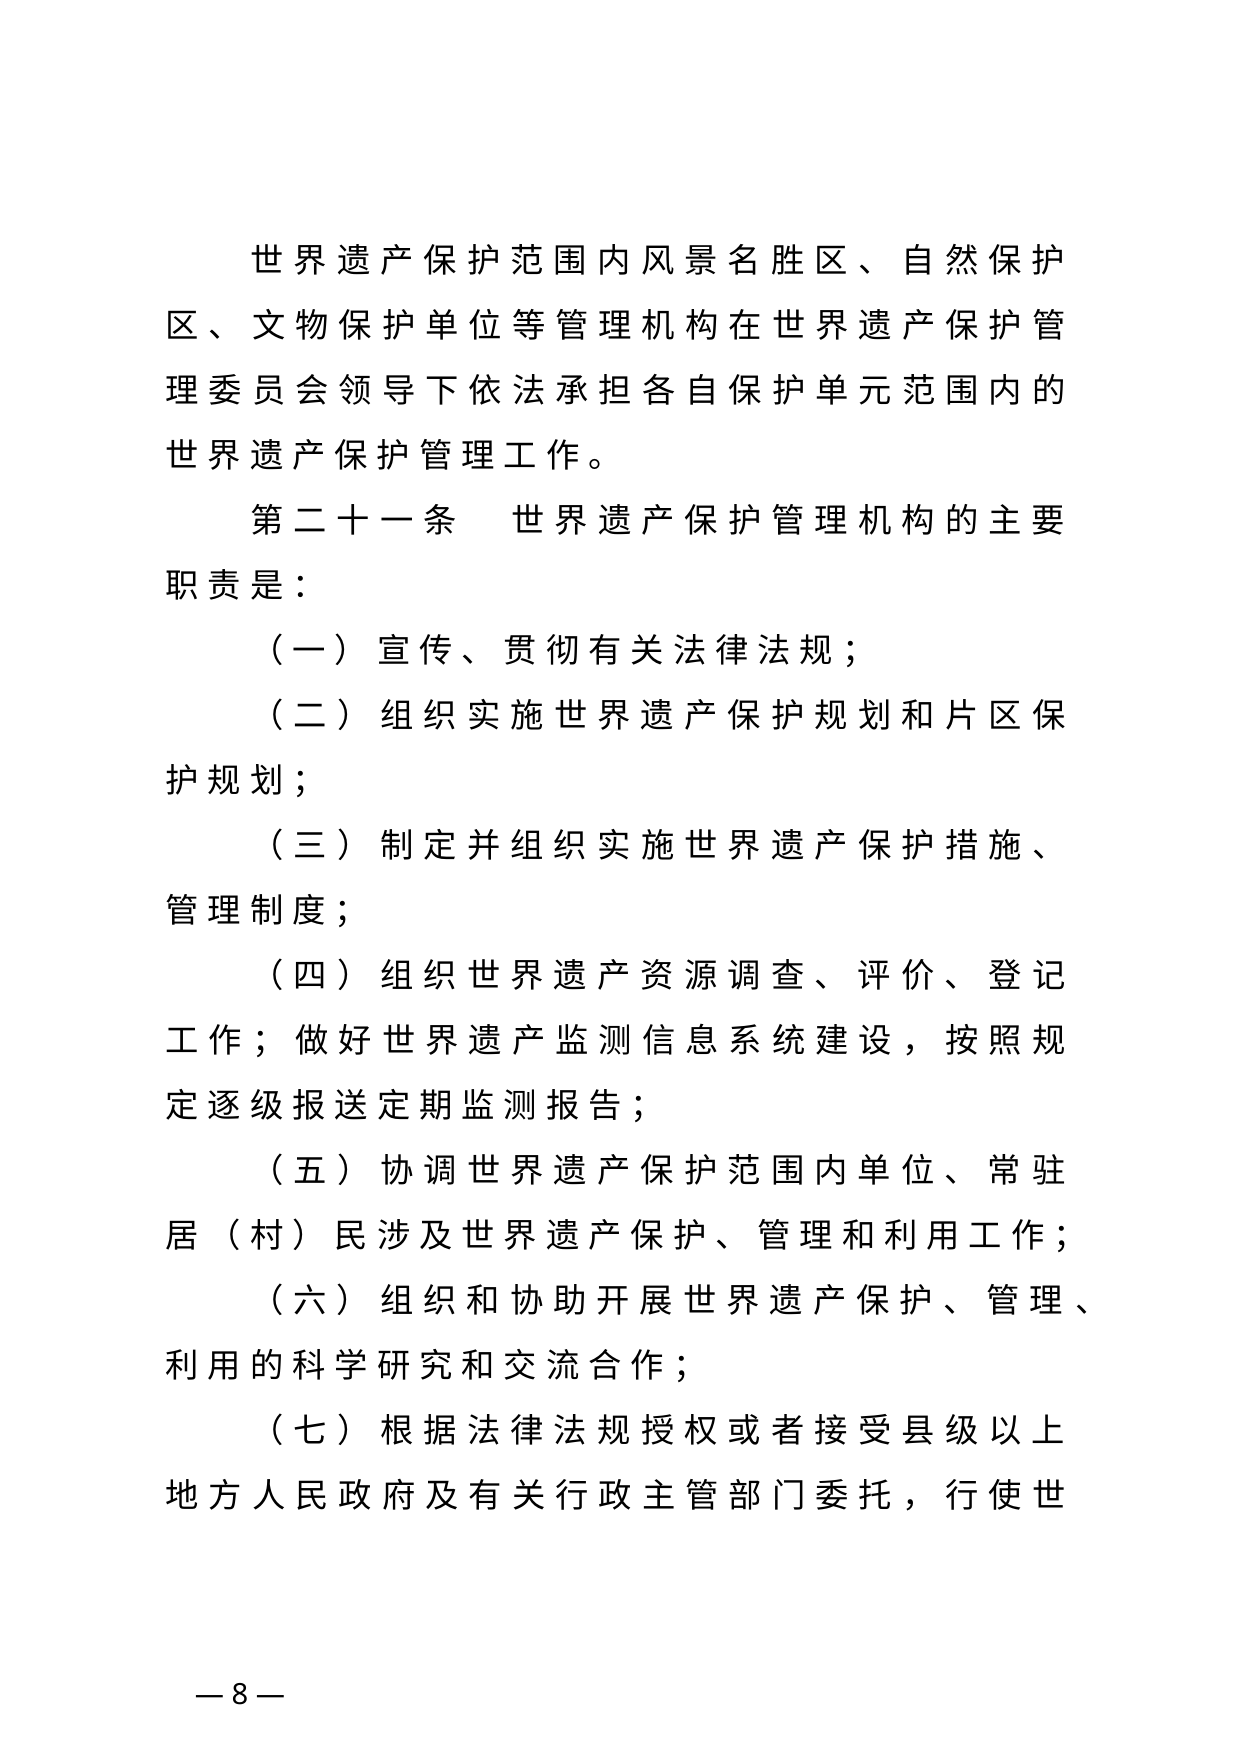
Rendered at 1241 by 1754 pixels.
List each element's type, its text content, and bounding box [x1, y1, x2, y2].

text （一）宣传、贯彻有关法律法规； [165, 616, 1075, 681]
text （四）组织世界遗产资源调查、评价、登记工作；做好世界遗产监测信息系统建设，按照规定逐级报送定期监测报告； [165, 941, 1075, 1136]
text （三）制定并组织实施世界遗产保护措施、管理制度； [165, 811, 1075, 941]
text （五）协调世界遗产保护范围内单位、常驻居（村）民涉及世界遗产保护、管理和利用工作； [165, 1136, 1075, 1266]
text （六）组织和协助开展世界遗产保护、管理、利用的科学研究和交流合作； [165, 1266, 1075, 1396]
text 世界遗产保护范围内风景名胜区、自然保护区、文物保护单位等管理机构在世界遗产保护管理委员会领导下依法承担各自保护单元范围内的世界遗产保护管理工作。 [165, 226, 1075, 486]
text （二）组织实施世界遗产保护规划和片区保护规划； [165, 681, 1075, 811]
text 第二十一条 世界遗产保护管理机构的主要职责是： [165, 486, 1075, 616]
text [165, 1396, 1075, 1526]
